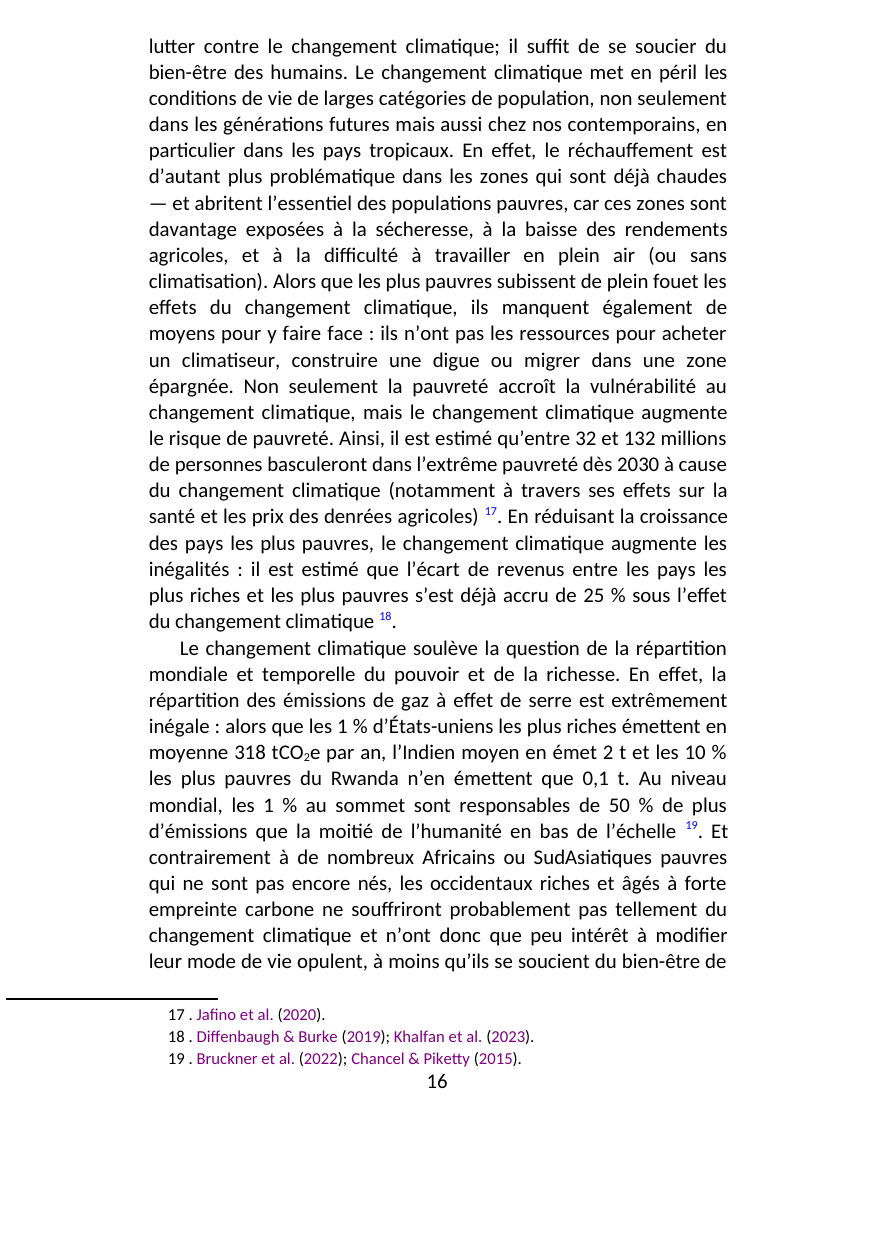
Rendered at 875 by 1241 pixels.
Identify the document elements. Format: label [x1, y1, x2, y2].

text [148, 635, 728, 974]
text [148, 33, 728, 634]
